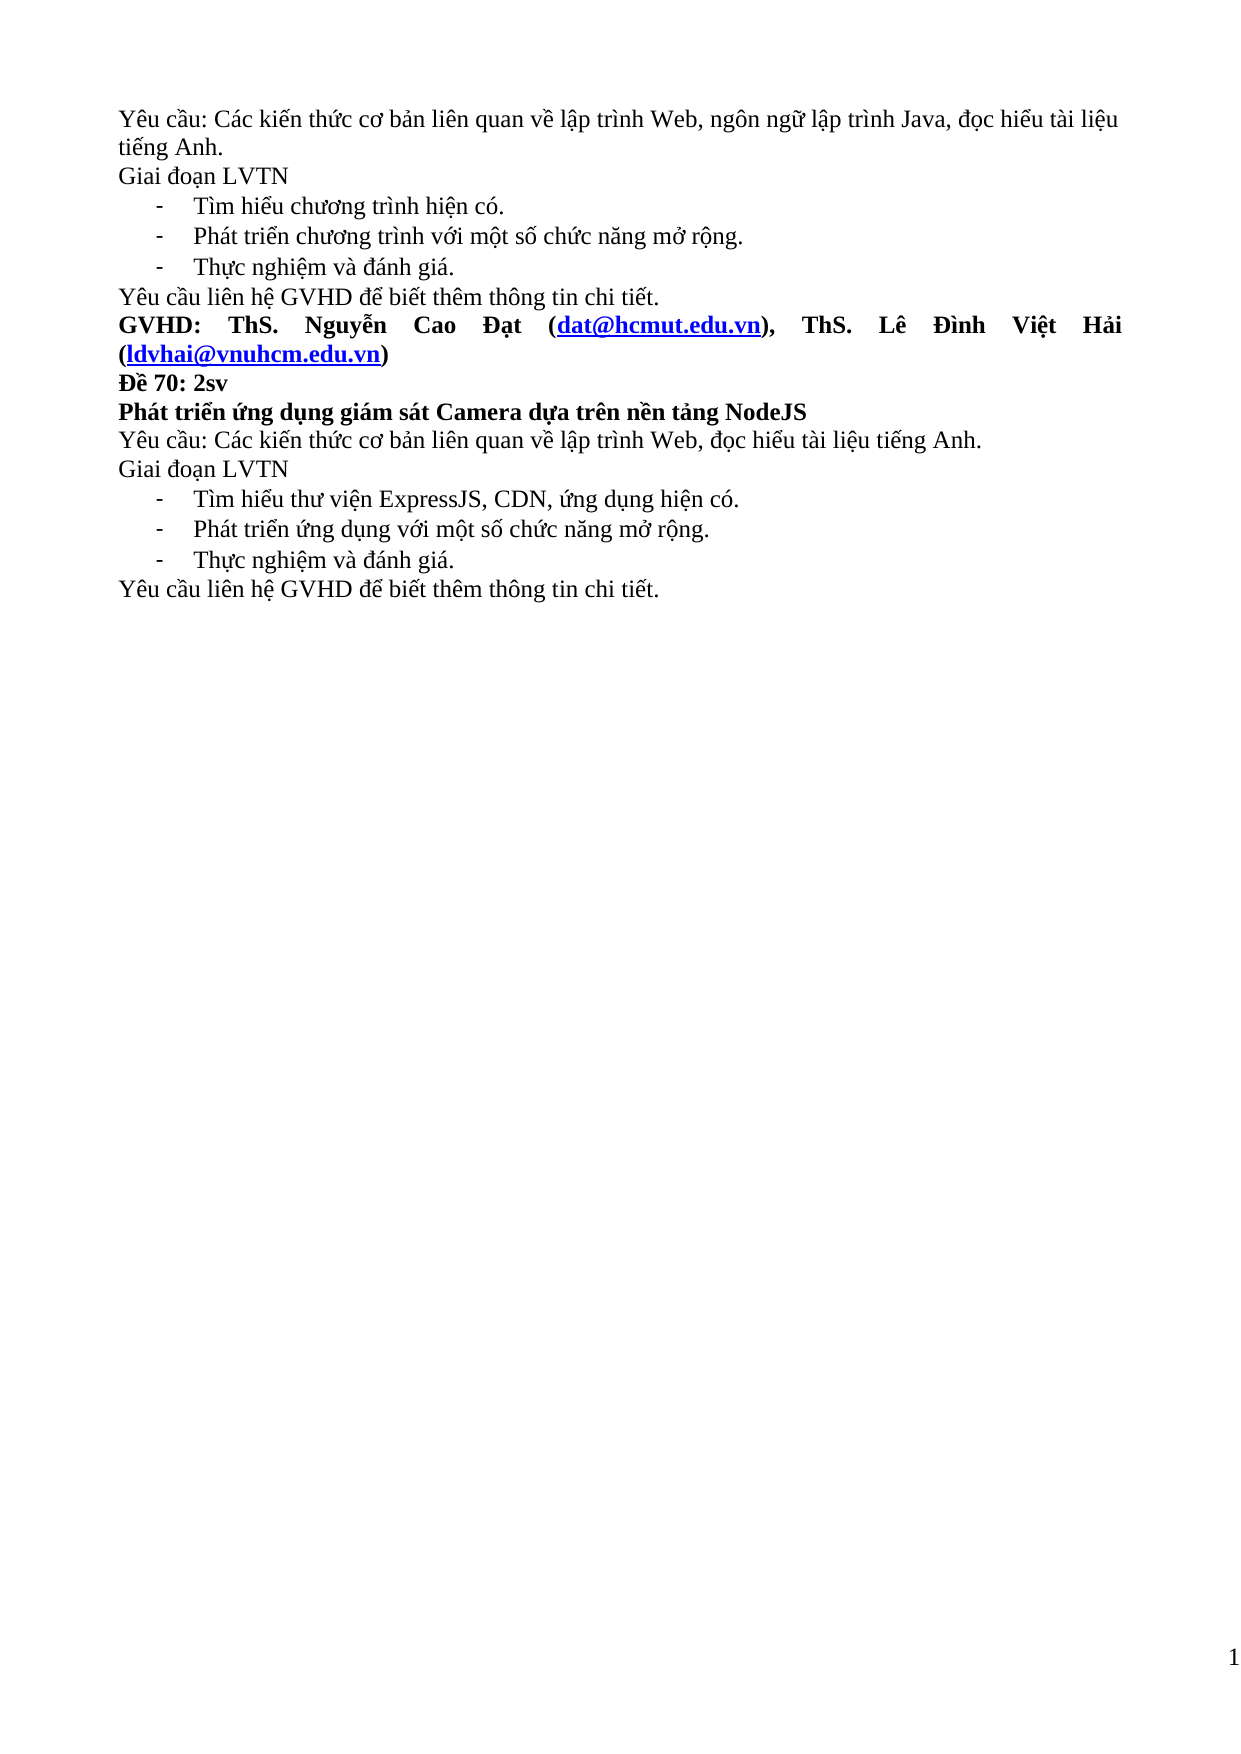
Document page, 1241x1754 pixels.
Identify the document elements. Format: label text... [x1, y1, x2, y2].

list Phát triển ứng dụng với một số chức năng mở rộng. [156, 513, 1122, 544]
list Thực nghiệm và đánh giá. [156, 544, 1122, 574]
text Yêu cầu: Các kiến thức cơ bản liên quan về lập trình Web, đọc hiểu tài liệu tiếng Anh. [118, 425, 1122, 454]
text Giai đoạn LVTN [118, 161, 1122, 190]
list Tìm hiểu chương trình hiện có. [156, 190, 1122, 221]
text Yêu cầu liên hệ GVHD để biết thêm thông tin chi tiết. [118, 574, 1122, 603]
text Đề 70: 2sv [118, 368, 1122, 397]
text Yêu cầu liên hệ GVHD để biết thêm thông tin chi tiết. [118, 282, 1122, 310]
list Phát triển chương trình với một số chức năng mở rộng. [156, 221, 1122, 251]
text GVHD: ThS. Nguyễn Cao Đạt (dat@hcmut.edu.vn), ThS. Lê Đình Việt Hải (ldvhai@vnuhcm.edu.vn) [118, 310, 1122, 368]
text Phát triển ứng dụng giám sát Camera dựa trên nền tảng NodeJS [118, 397, 1122, 425]
list Thực nghiệm và đánh giá. [156, 251, 1122, 282]
text Yêu cầu: Các kiến thức cơ bản liên quan về lập trình Web, ngôn ngữ lập trình Java, đọc hiểu tài liệu tiếng Anh. [118, 104, 1122, 161]
text Giai đoạn LVTN [118, 454, 1122, 483]
list Tìm hiểu thư viện ExpressJS, CDN, ứng dụng hiện có. [156, 483, 1122, 513]
